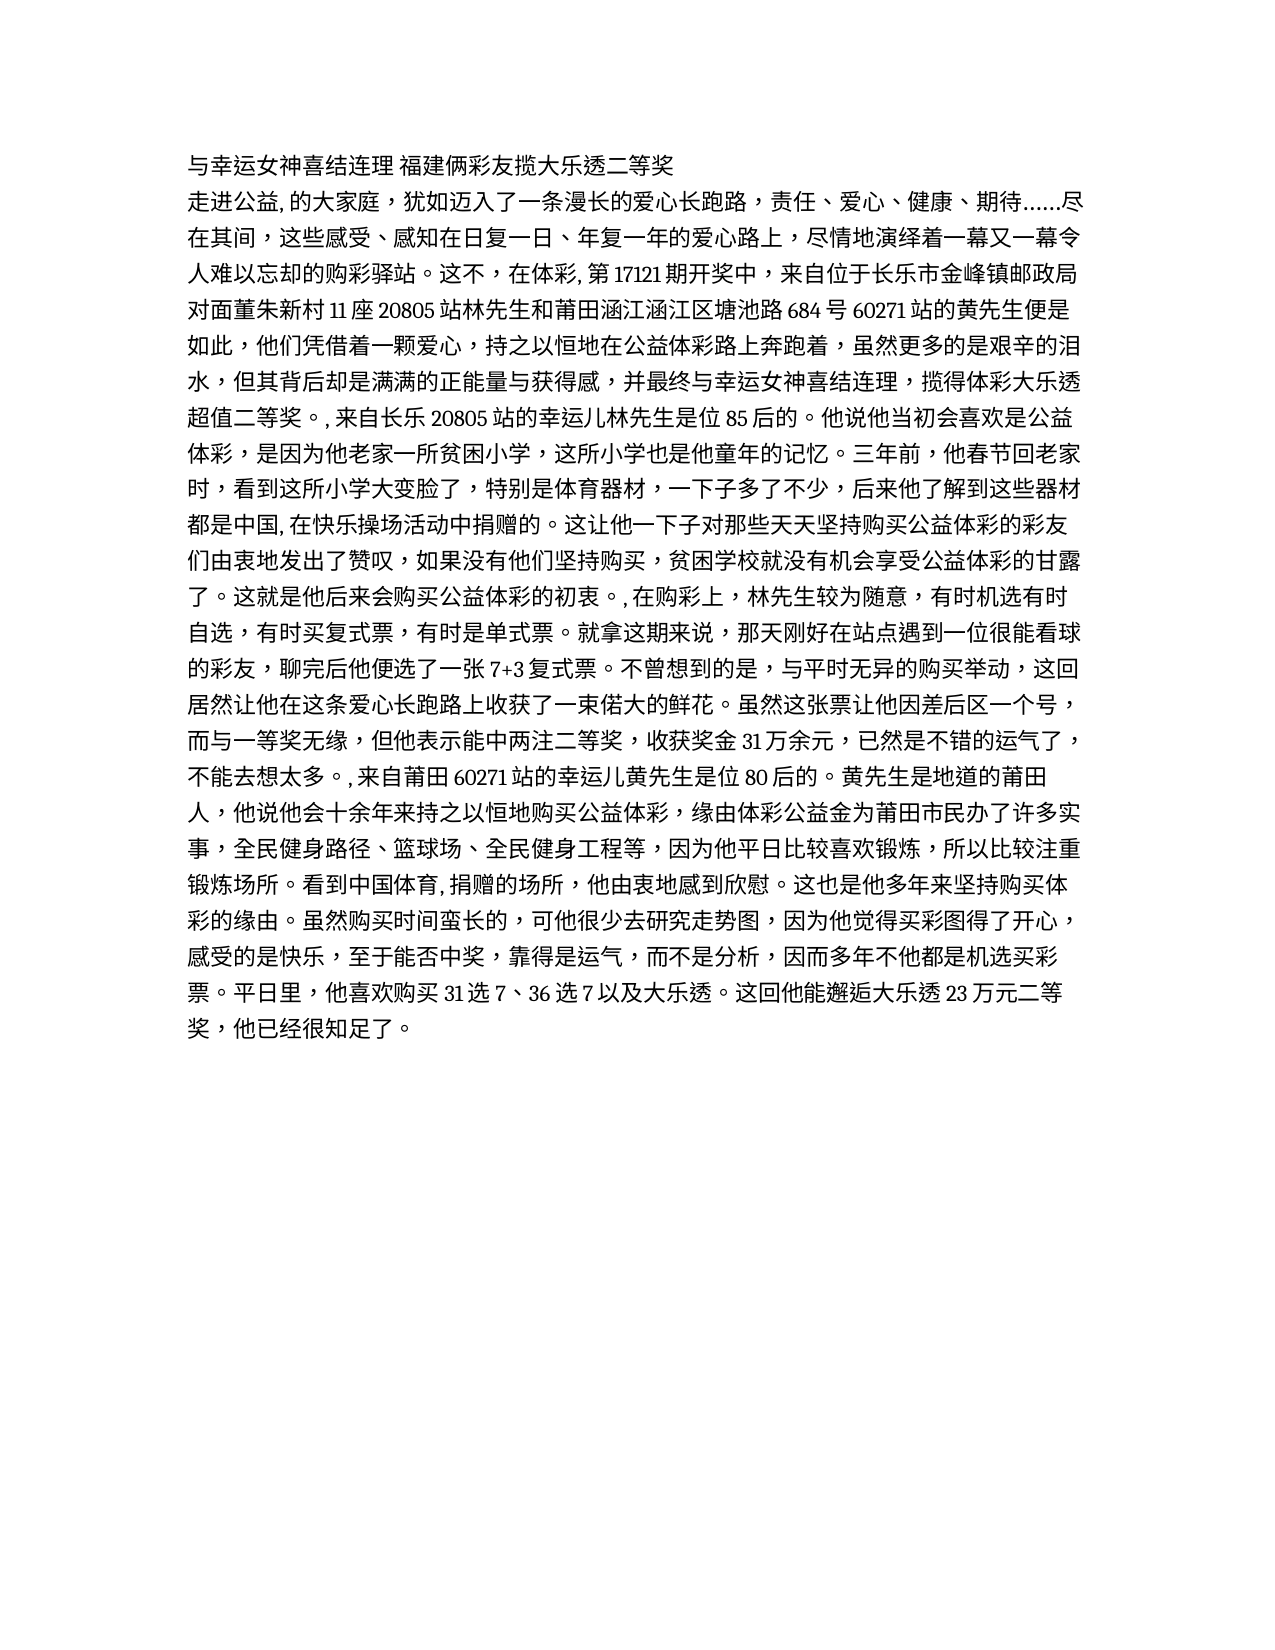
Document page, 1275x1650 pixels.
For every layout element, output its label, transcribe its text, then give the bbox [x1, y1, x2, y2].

text 与幸运女神喜结连理 福建俩彩友揽大乐透二等奖 走进公益, 的大家庭，犹如迈入了一条漫长的爱心长跑路，责任、爱心、健康、期待……尽在其间，这些感受、感知在日复一日、年复一年的爱心路上，尽情地演绎着一幕又一幕令人难以忘却的购彩驿站。这不，在体彩, 第17121期开奖中，来自位于长乐市金峰镇邮政局对面董朱新村11座20805站林先生和莆田涵江涵江区塘池路684号60271站的黄先生便是如此，他们凭借着一颗爱心，持之以恒地在公益体彩路上奔跑着，虽然更多的是艰辛的泪水，但其背后却是满满的正能量与获得感，并最终与幸运女神喜结连理，揽得体彩大乐透超值二等奖。, 来自长乐20805站的幸运儿林先生是位85后的。他说他当初会喜欢是公益体彩，是因为他老家一所贫困小学，这所小学也是他童年的记忆。三年前，他春节回老家时，看到这所小学大变脸了，特别是体育器材，一下子多了不少，后来他了解到这些器材都是中国, 在快乐操场活动中捐赠的。这让他一下子对那些天天坚持购买公益体彩的彩友们由衷地发出了赞叹，如果没有他们坚持购买，贫困学校就没有机会享受公益体彩的甘露了。这就是他后来会购买公益体彩的初衷。, 在购彩上，林先生较为随意，有时机选有时自选，有时买复式票，有时是单式票。就拿这期来说，那天刚好在站点遇到一位很能看球的彩友，聊完后他便选了一张7+3复式票。不曾想到的是，与平时无异的购买举动，这回居然让他在这条爱心长跑路上收获了一束偌大的鲜花。虽然这张票让他因差后区一个号，而与一等奖无缘，但他表示能中两注二等奖，收获奖金31万余元，已然是不错的运气了，不能去想太多。, 来自莆田60271站的幸运儿黄先生是位80后的。黄先生是地道的莆田人，他说他会十余年来持之以恒地购买公益体彩，缘由体彩公益金为莆田市民办了许多实事，全民健身路径、篮球场、全民健身工程等，因为他平日比较喜欢锻炼，所以比较注重锻炼场所。看到中国体育, 捐赠的场所，他由衷地感到欣慰。这也是他多年来坚持购买体彩的缘由。虽然购买时间蛮长的，可他很少去研究走势图，因为他觉得买彩图得了开心，感受的是快乐，至于能否中奖，靠得是运气，而不是分析，因而多年不他都是机选买彩票。平日里，他喜欢购买31选7、36选7以及大乐透。这回他能邂逅大乐透23万元二等奖，他已经很知足了。 [187, 150, 1087, 1044]
